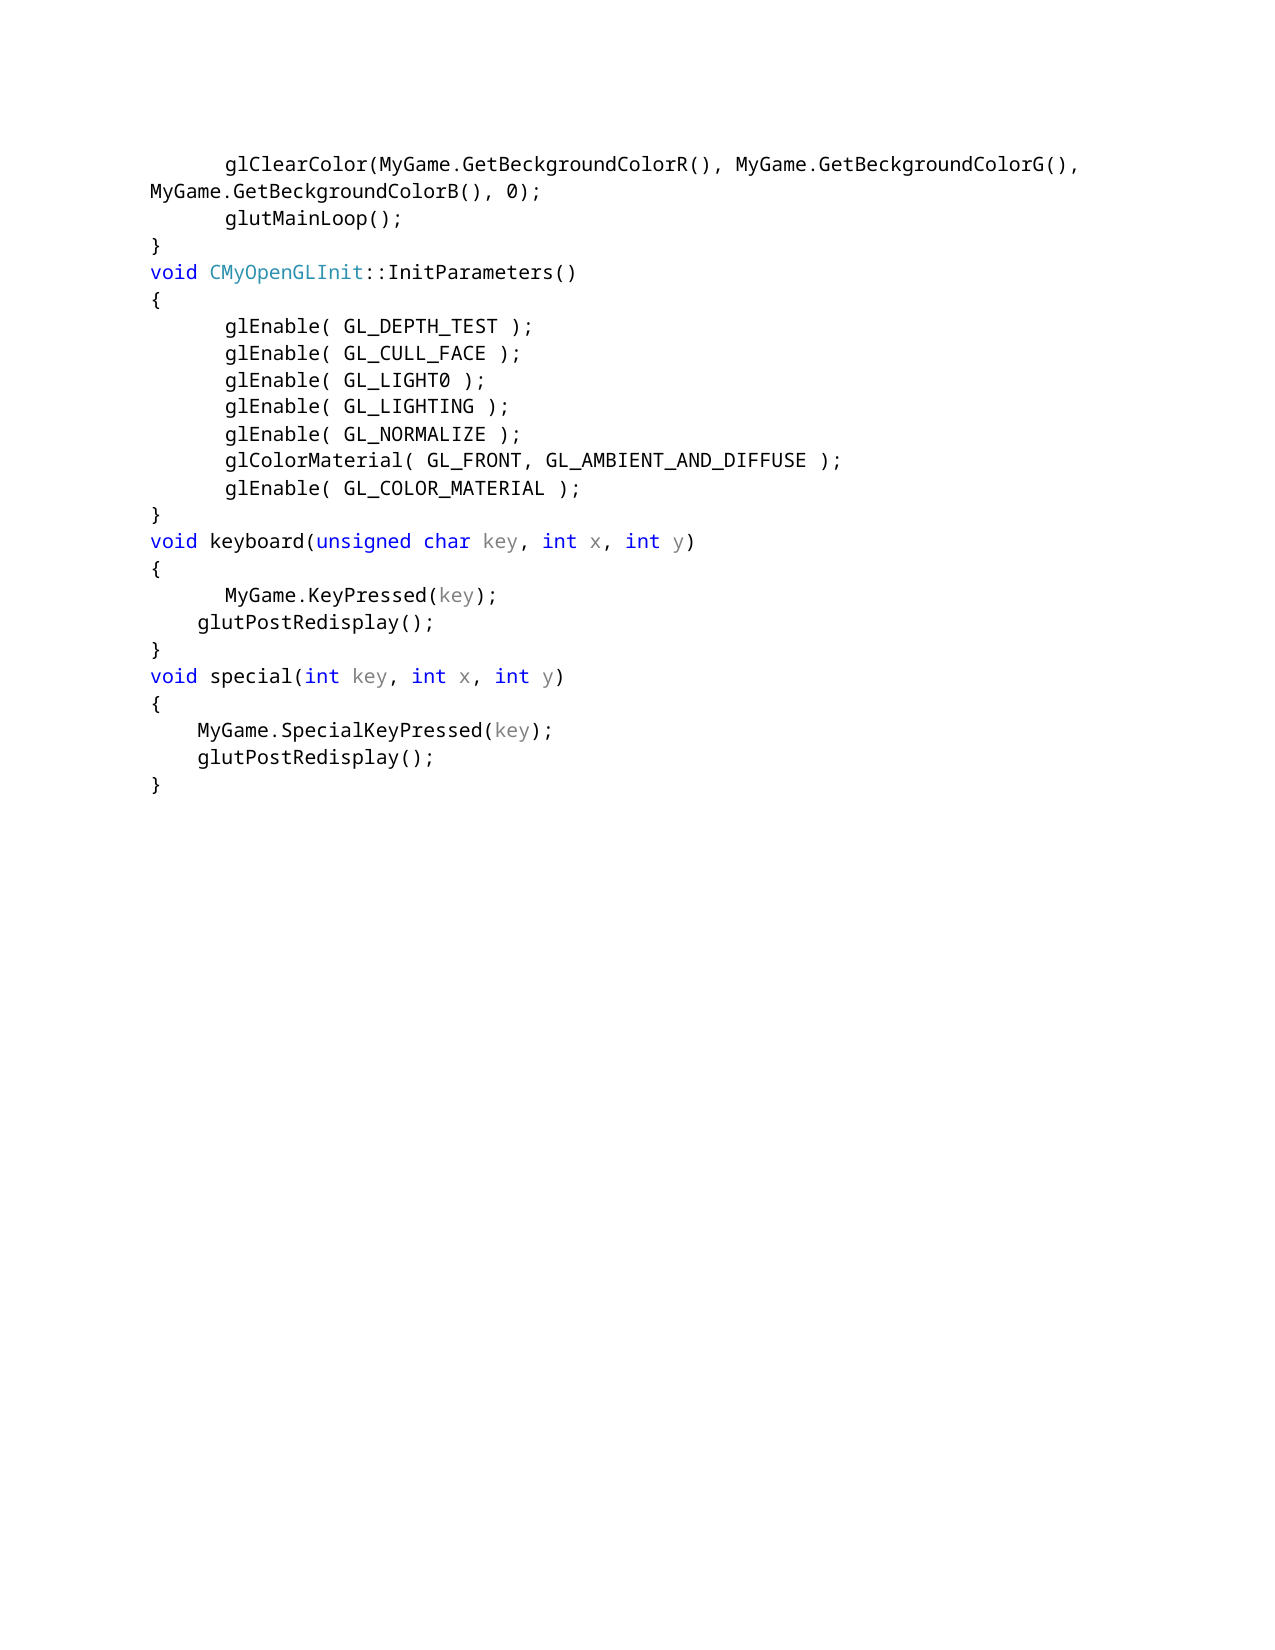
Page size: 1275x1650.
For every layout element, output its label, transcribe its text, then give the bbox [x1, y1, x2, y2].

text glColorMaterial( GL_FRONT, GL_AMBIENT_AND_DIFFUSE ); [150, 447, 1125, 474]
text glutMainLoop(); [150, 204, 1125, 231]
text { [150, 555, 1125, 582]
text { [150, 285, 1125, 312]
text glutPostRedisplay(); [150, 743, 1125, 771]
text { [150, 689, 1125, 717]
text } [150, 636, 1125, 663]
text } [150, 231, 1125, 258]
text void special(int key, int x, int y) [150, 663, 1125, 689]
text glEnable( GL_COLOR_MATERIAL ); [150, 474, 1125, 501]
text glEnable( GL_LIGHTING ); [150, 393, 1125, 420]
text glClearColor(MyGame.GetBeckgroundColorR(), MyGame.GetBeckgroundColorG(), MyGame.GetBeckgroundColorB(), 0); [150, 150, 1125, 204]
text glEnable( GL_NORMALIZE ); [150, 420, 1125, 447]
text glEnable( GL_CULL_FACE ); [150, 339, 1125, 366]
text MyGame.KeyPressed(key); [150, 582, 1125, 609]
text glEnable( GL_DEPTH_TEST ); [150, 312, 1125, 339]
text void keyboard(unsigned char key, int x, int y) [150, 528, 1125, 555]
text } [150, 501, 1125, 528]
text MyGame.SpecialKeyPressed(key); [150, 717, 1125, 743]
text } [150, 771, 1125, 797]
text void CMyOpenGLInit::InitParameters() [150, 258, 1125, 285]
text glutPostRedisplay(); [150, 609, 1125, 636]
text glEnable( GL_LIGHT0 ); [150, 366, 1125, 393]
